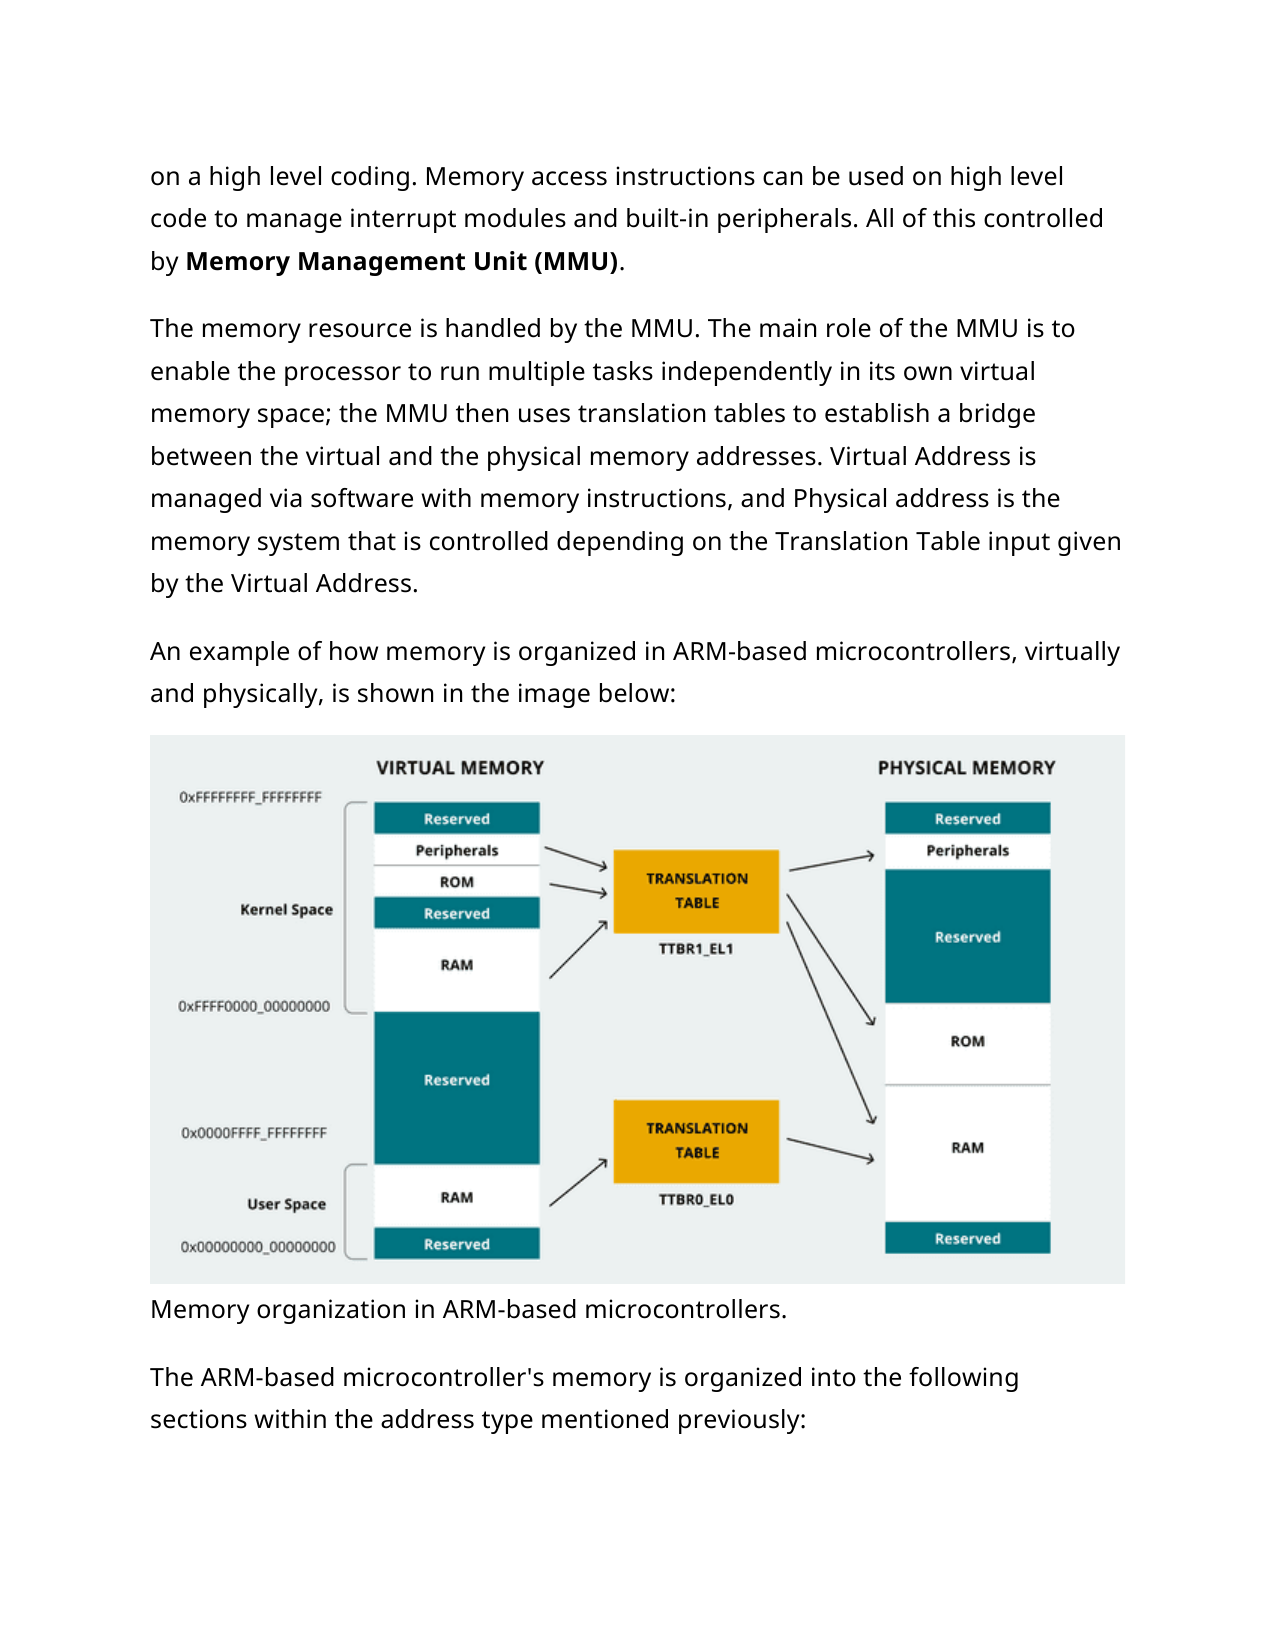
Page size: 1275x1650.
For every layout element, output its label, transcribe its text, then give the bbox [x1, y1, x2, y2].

text The ARM-based microcontroller's memory is organized into the following sections within the address type mentioned previously: [150, 1351, 1125, 1436]
text An example of how memory is organized in ARM-based microcontrollers, virtually and physically, is shown in the image below: [150, 625, 1125, 710]
text Memory organization in ARM-based microcontrollers. [150, 1284, 1125, 1326]
text The memory resource is handled by the MMU. The main role of the MMU is to enable the processor to run multiple tasks independently in its own virtual memory space; the MMU then uses translation tables to establish a bridge between the virtual and the physical memory addresses. Virtual Address is managed via software with memory instructions, and Physical address is the memory system that is controlled depending on the Translation Table input given by the Virtual Address. [150, 302, 1125, 600]
picture [150, 735, 1125, 1284]
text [150, 150, 1125, 277]
